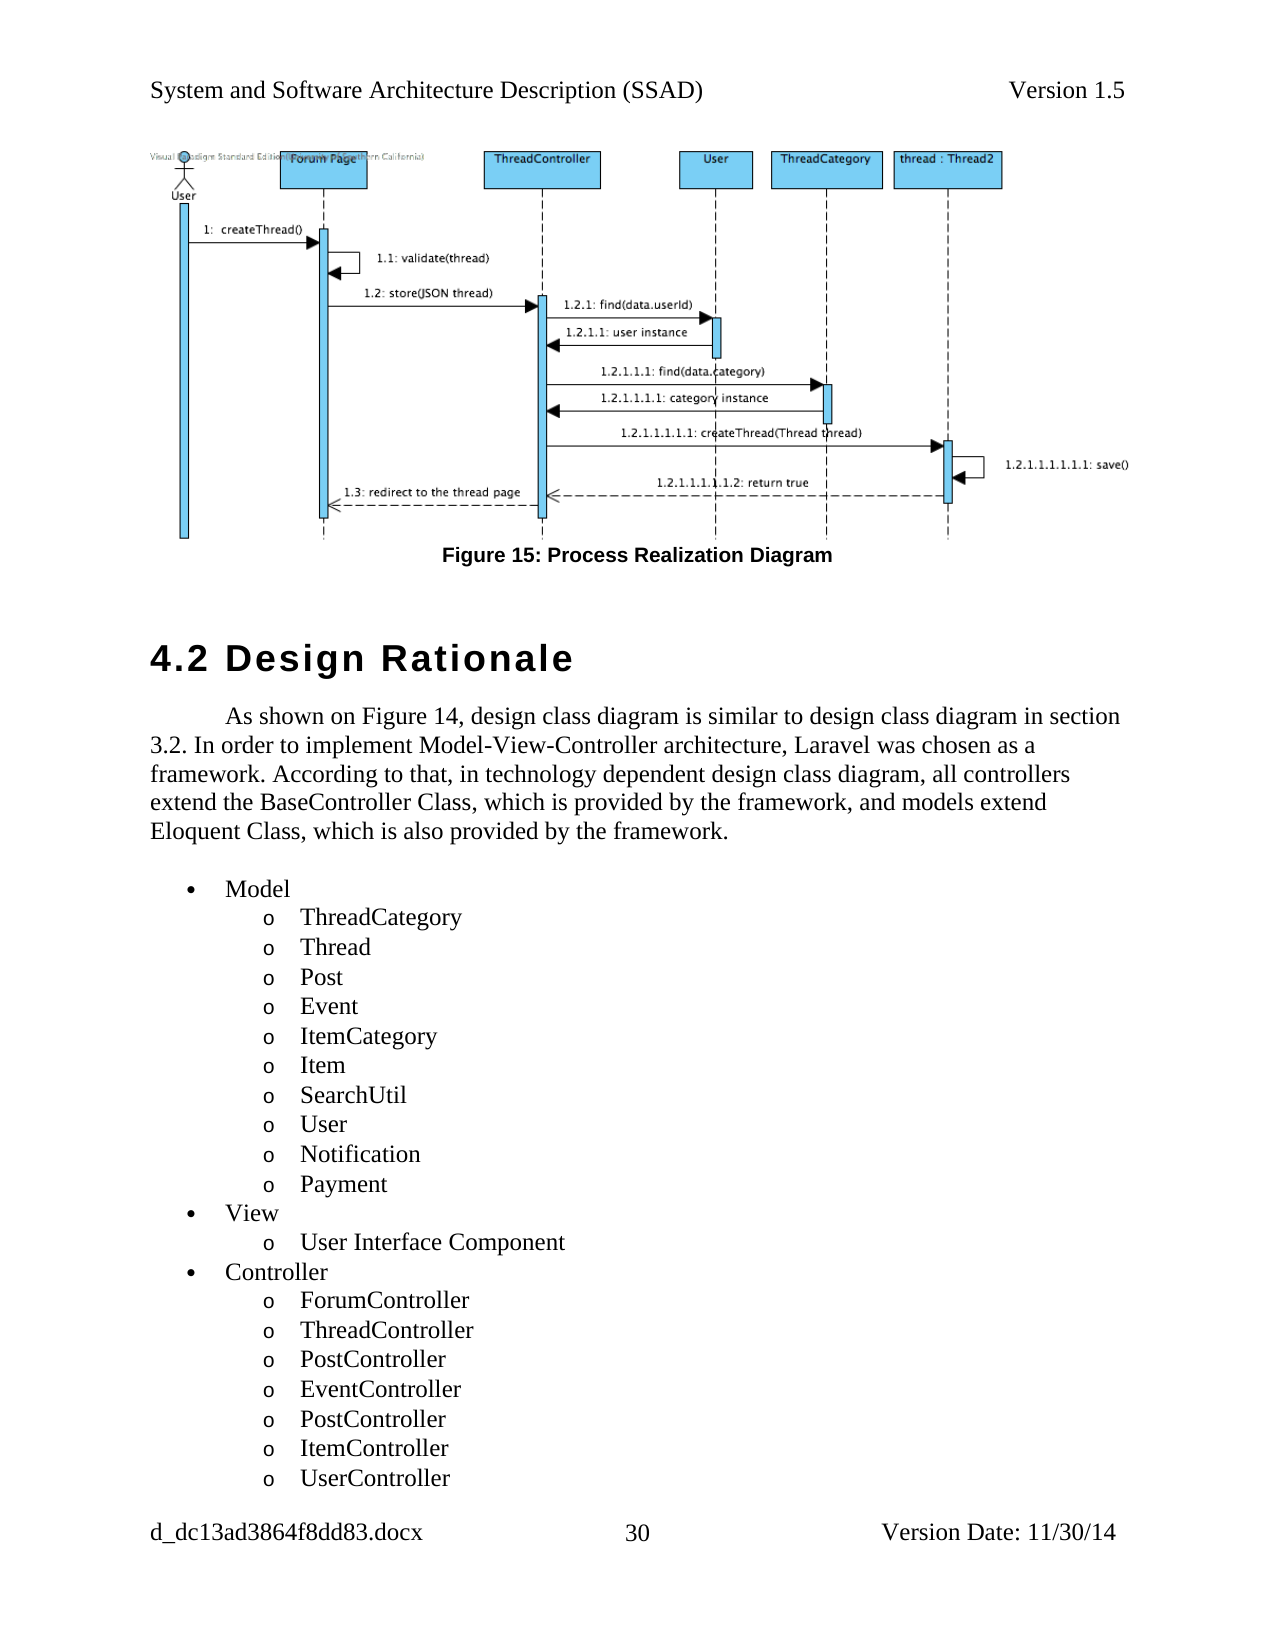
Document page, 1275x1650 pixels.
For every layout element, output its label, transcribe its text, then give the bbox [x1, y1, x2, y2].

list EventController [262, 1374, 1125, 1404]
list Payment [262, 1169, 1125, 1198]
list ForumController [262, 1285, 1125, 1315]
list PostController [262, 1344, 1125, 1374]
list PostController [262, 1404, 1125, 1433]
list Event [262, 991, 1125, 1021]
list SearchUtil [262, 1080, 1125, 1109]
picture [150, 150, 1144, 543]
list ItemCategory [262, 1021, 1125, 1050]
list ItemController [262, 1433, 1125, 1463]
list View [187, 1198, 1125, 1227]
text Figure 15: Process Realization Diagram [150, 543, 1125, 567]
list Post [262, 962, 1125, 991]
text As shown on Figure 14, design class diagram is similar to design class diagram in section 3.2. In order to implement Model-View-Controller architecture, Laravel was chosen as a framework. According to that, in technology dependent design class diagram, all controllers extend the BaseController Class, which is provided by the framework, and models extend Eloquent Class, which is also provided by the framework. [150, 701, 1125, 874]
list User [262, 1109, 1125, 1139]
list Item [262, 1050, 1125, 1080]
list Notification [262, 1139, 1125, 1169]
list Controller [187, 1257, 1125, 1285]
list Model [187, 874, 1125, 902]
list UserController [262, 1463, 1125, 1492]
list Thread [262, 932, 1125, 962]
list ThreadCategory [262, 902, 1125, 932]
list User Interface Component [262, 1227, 1125, 1257]
list ThreadController [262, 1315, 1125, 1344]
subtitle Design Rationale [150, 637, 1125, 680]
